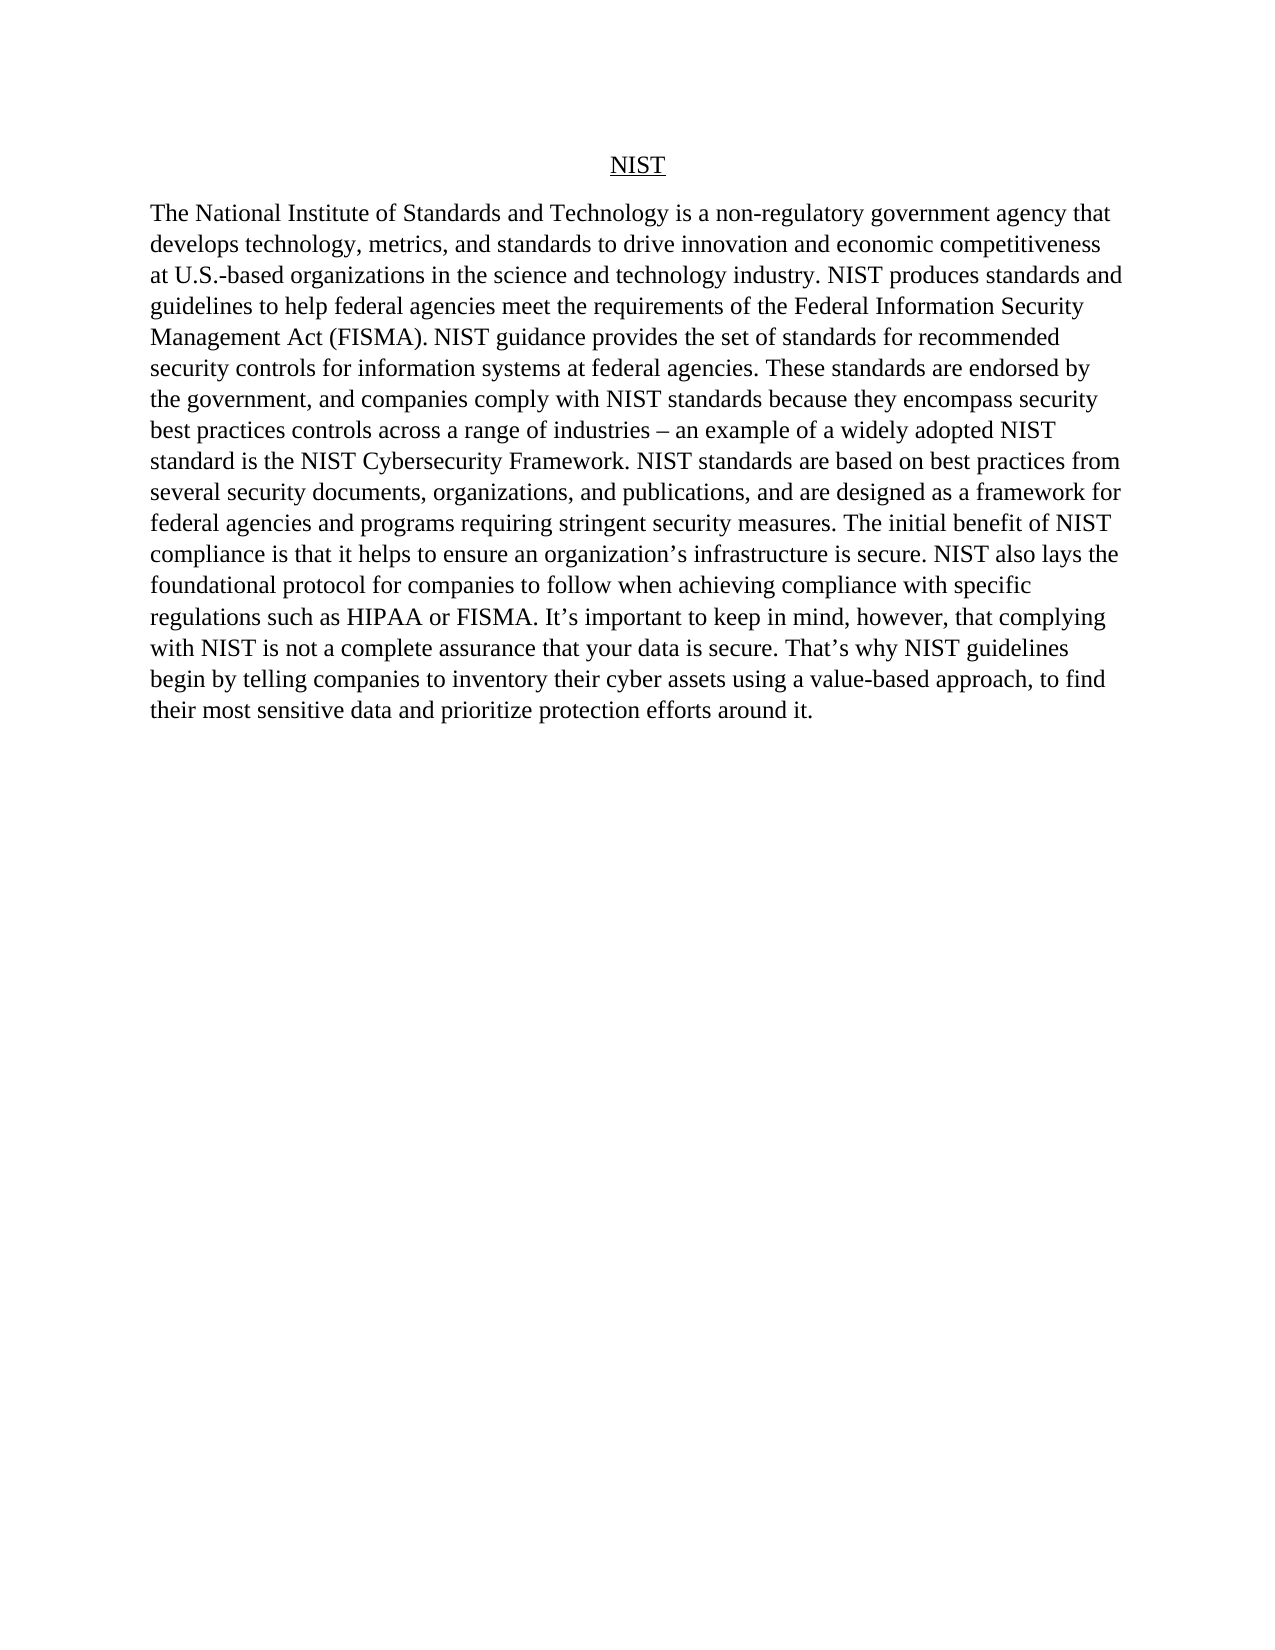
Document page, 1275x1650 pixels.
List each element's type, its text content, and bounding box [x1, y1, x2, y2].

text NIST [150, 150, 1125, 179]
text The National Institute of Standards and Technology is a non-regulatory government agency that develops technology, metrics, and standards to drive innovation and economic competitiveness at U.S.-based organizations in the science and technology industry. NIST produces standards and guidelines to help federal agencies meet the requirements of the Federal Information Security Management Act (FISMA). NIST guidance provides the set of standards for recommended security controls for information systems at federal agencies. These standards are endorsed by the government, and companies comply with NIST standards because they encompass security best practices controls across a range of industries – an example of a widely adopted NIST standard is the NIST Cybersecurity Framework. NIST standards are based on best practices from several security documents, organizations, and publications, and are designed as a framework for federal agencies and programs requiring stringent security measures. The initial benefit of NIST compliance is that it helps to ensure an organization’s infrastructure is secure. NIST also lays the foundational protocol for companies to follow when achieving compliance with specific regulations such as HIPAA or FISMA. It’s important to keep in mind, however, that complying with NIST is not a complete assurance that your data is secure. That’s why NIST guidelines begin by telling companies to inventory their cyber assets using a value-based approach, to find their most sensitive data and prioritize protection efforts around it. [150, 198, 1125, 723]
